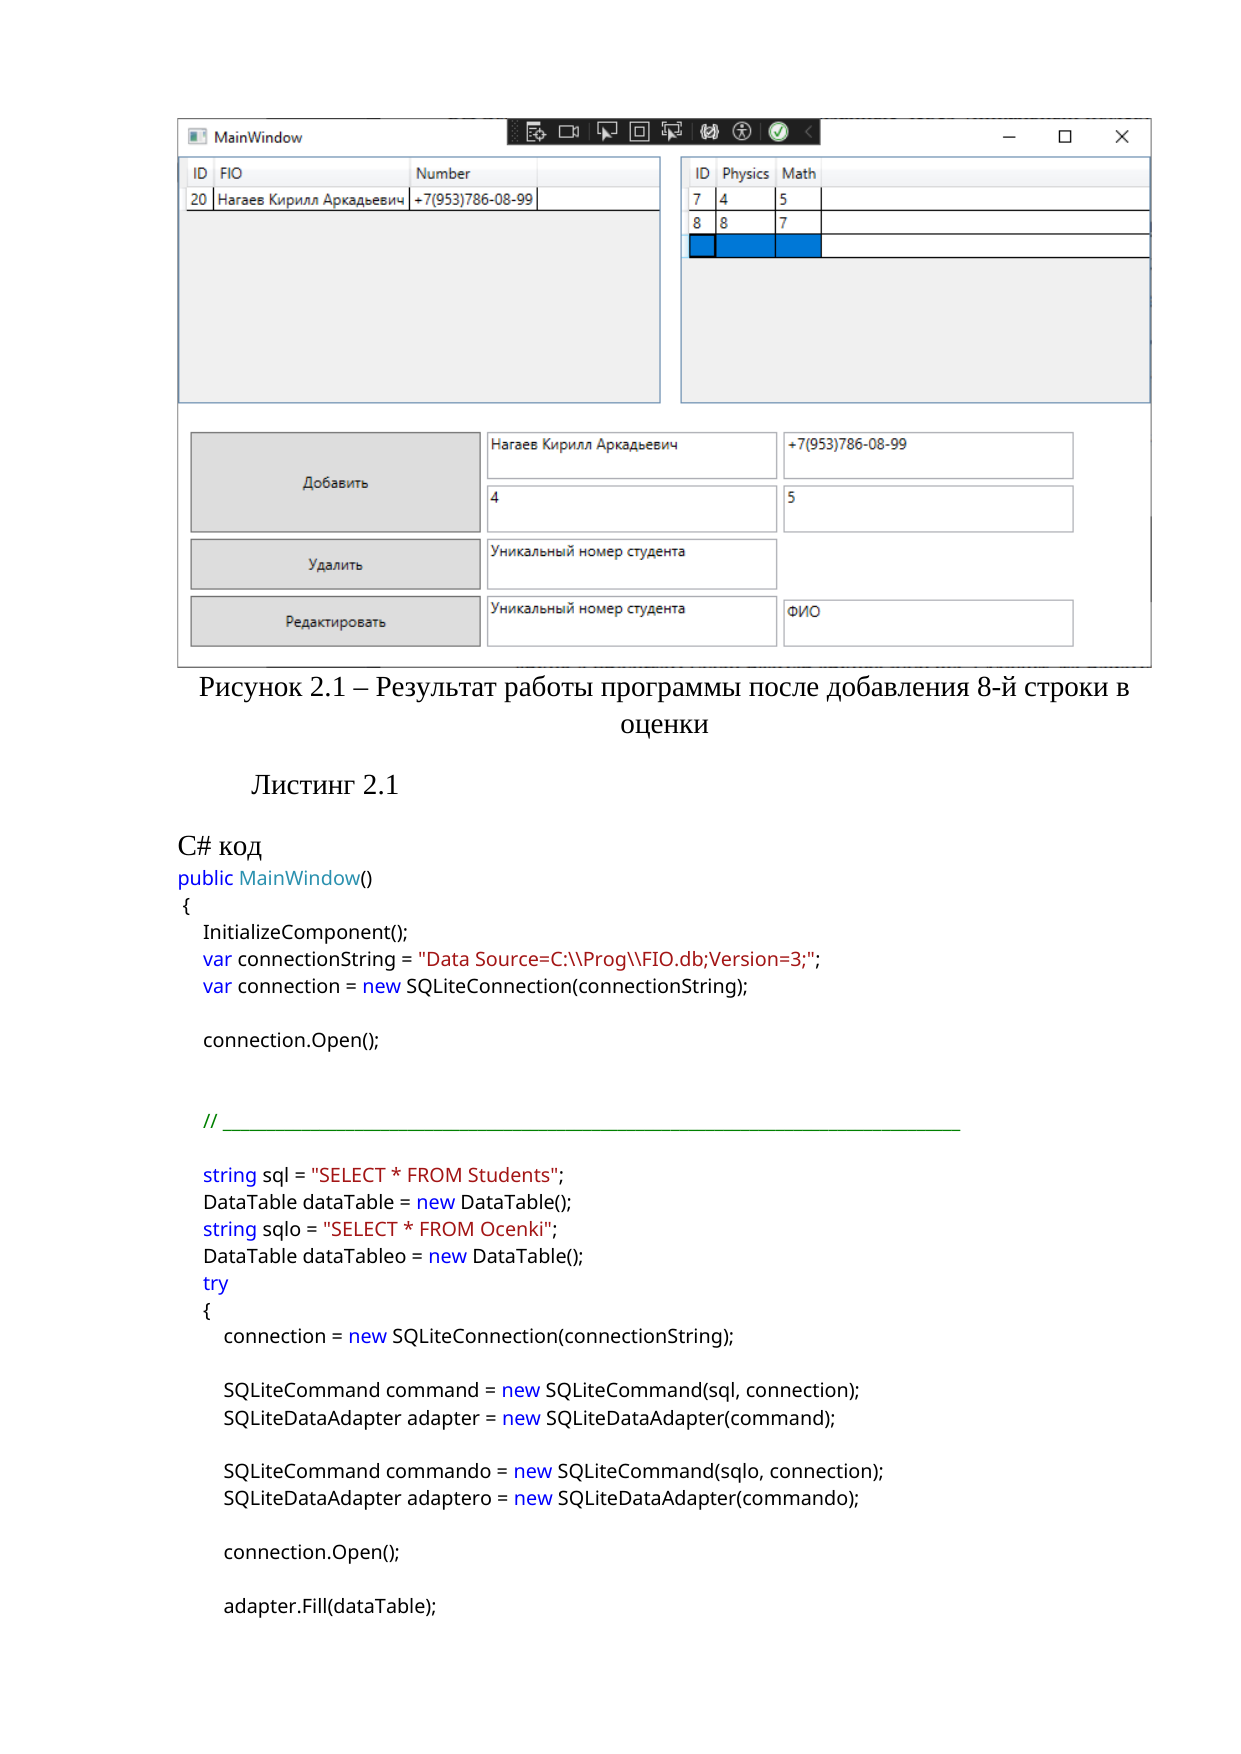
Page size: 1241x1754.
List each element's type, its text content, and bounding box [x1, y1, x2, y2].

text string sqlo = "SELECT * FROM Ocenki"; [177, 1215, 1152, 1242]
text SQLiteCommand commando = new SQLiteCommand(sqlo, connection); [177, 1458, 1152, 1485]
text { [177, 1296, 1152, 1323]
text InitializeComponent(); [177, 918, 1152, 945]
text SQLiteCommand command = new SQLiteCommand(sql, connection); [177, 1377, 1152, 1404]
text DataTable dataTable = new DataTable(); [177, 1188, 1152, 1215]
text connection.Open(); [177, 1539, 1152, 1566]
text DataTable dataTableo = new DataTable(); [177, 1242, 1152, 1269]
text try [177, 1269, 1152, 1296]
text C# код [177, 828, 1152, 862]
text // ____________________________________________________________________________________ [177, 1107, 1152, 1134]
text var connectionString = "Data Source=C:\\Prog\\FIO.db;Version=3;"; [177, 945, 1152, 972]
picture [177, 118, 1152, 668]
text string sql = "SELECT * FROM Students"; [177, 1161, 1152, 1188]
text Листинг 2.1 [177, 767, 1152, 800]
text public MainWindow() [177, 864, 1152, 891]
text connection = new SQLiteConnection(connectionString); [177, 1323, 1152, 1350]
text var connection = new SQLiteConnection(connectionString); [177, 972, 1152, 999]
text { [177, 891, 1152, 918]
text SQLiteDataAdapter adaptero = new SQLiteDataAdapter(commando); [177, 1485, 1152, 1512]
text adapter.Fill(dataTable); [177, 1593, 1152, 1619]
text SQLiteDataAdapter adapter = new SQLiteDataAdapter(command); [177, 1404, 1152, 1431]
text Рисунок 2.1 – Результат работы программы после добавления 8-й строки в оценки [177, 669, 1152, 739]
text connection.Open(); [177, 1026, 1152, 1053]
